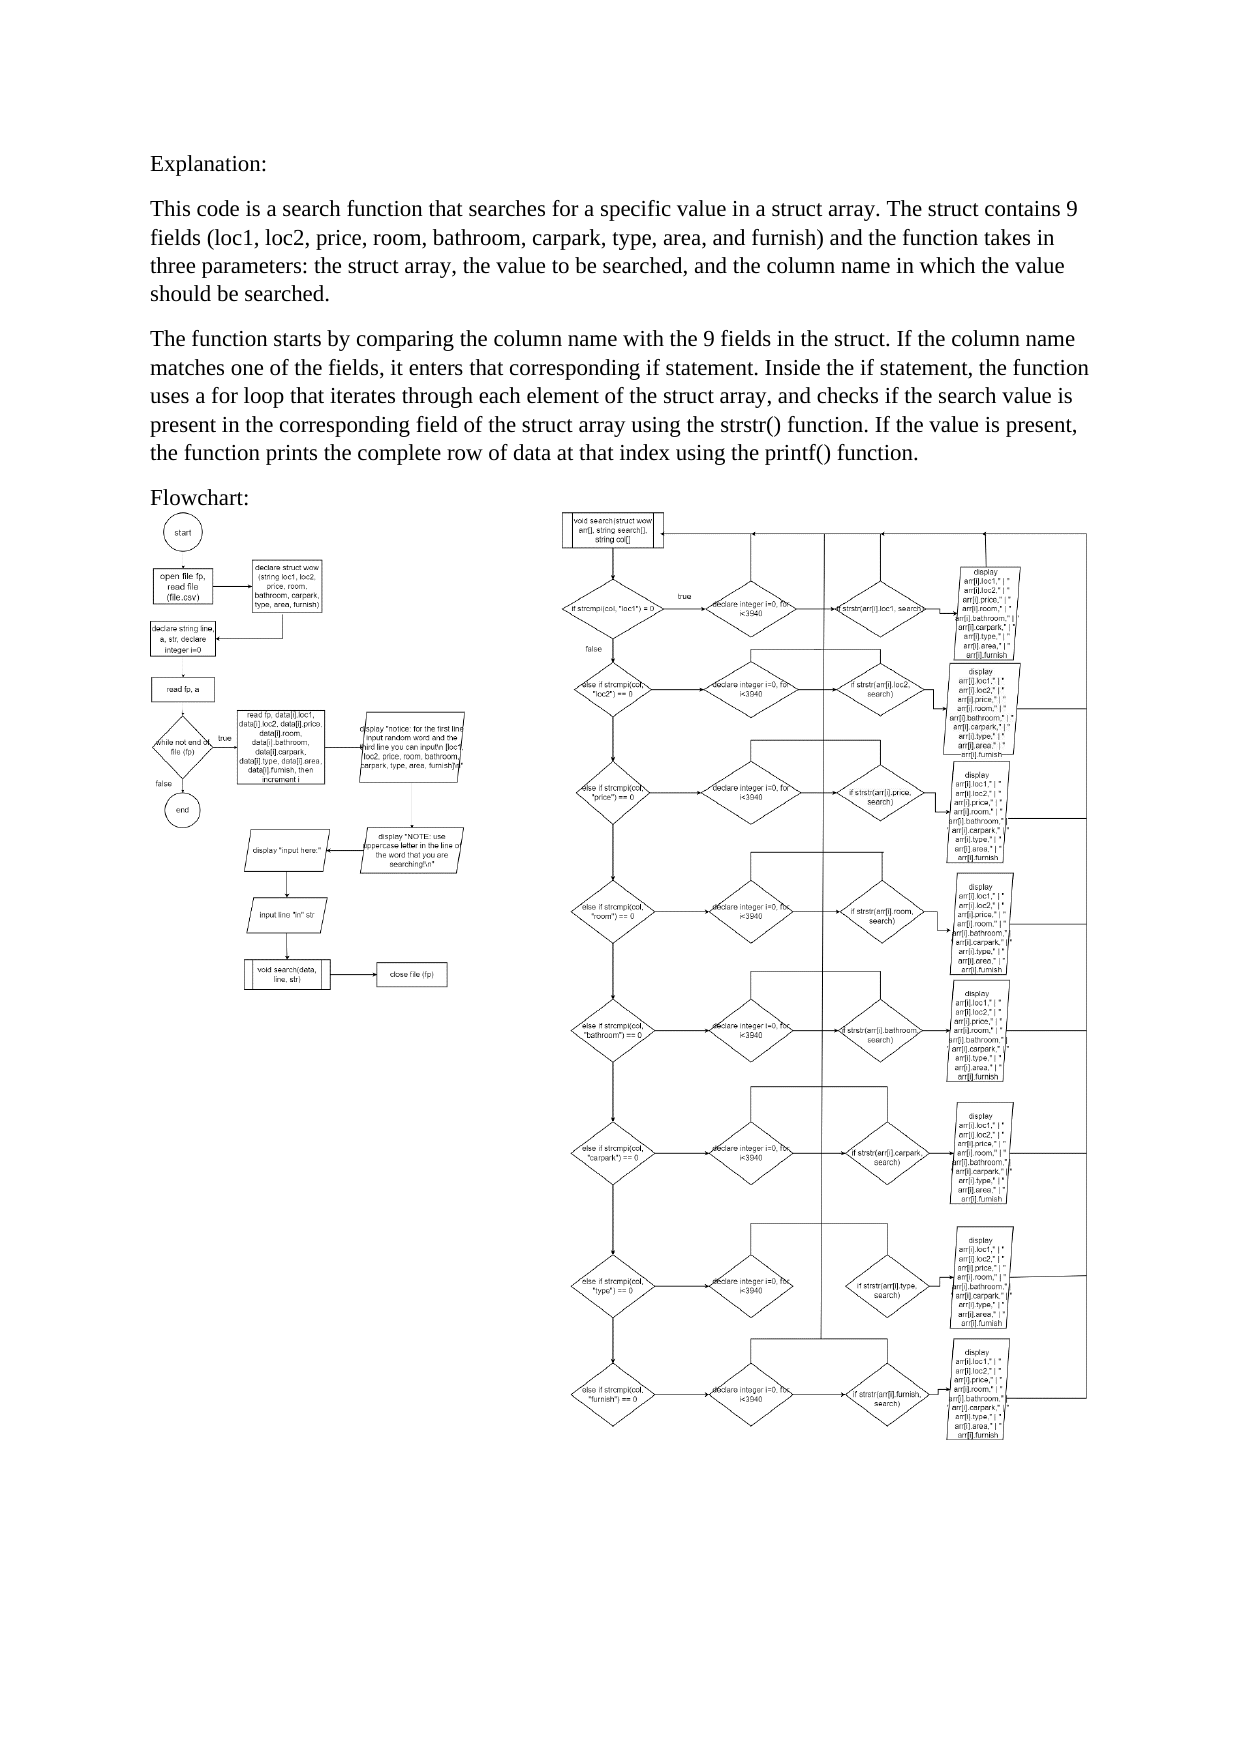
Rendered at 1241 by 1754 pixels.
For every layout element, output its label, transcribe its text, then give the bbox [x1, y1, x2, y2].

text Explanation: [150, 150, 1090, 176]
picture [150, 512, 1091, 1440]
text The function starts by comparing the column name with the 9 fields in the struct. If the column name matches one of the fields, it enters that corresponding if statement. Inside the if statement, the function uses a for loop that iterates through each element of the struct array, and checks if the search value is present in the corresponding field of the struct array using the strstr() function. If the value is present, the function prints the complete row of data at that index using the printf() function. [150, 326, 1090, 466]
text This code is a search function that searches for a specific value in a struct array. The struct contains 9 fields (loc1, loc2, price, room, bathroom, carpark, type, area, and furnish) and the function takes in three parameters: the struct array, the value to be searched, and the column name in which the value should be searched. [150, 195, 1090, 307]
text Flowchart: [150, 484, 1090, 512]
